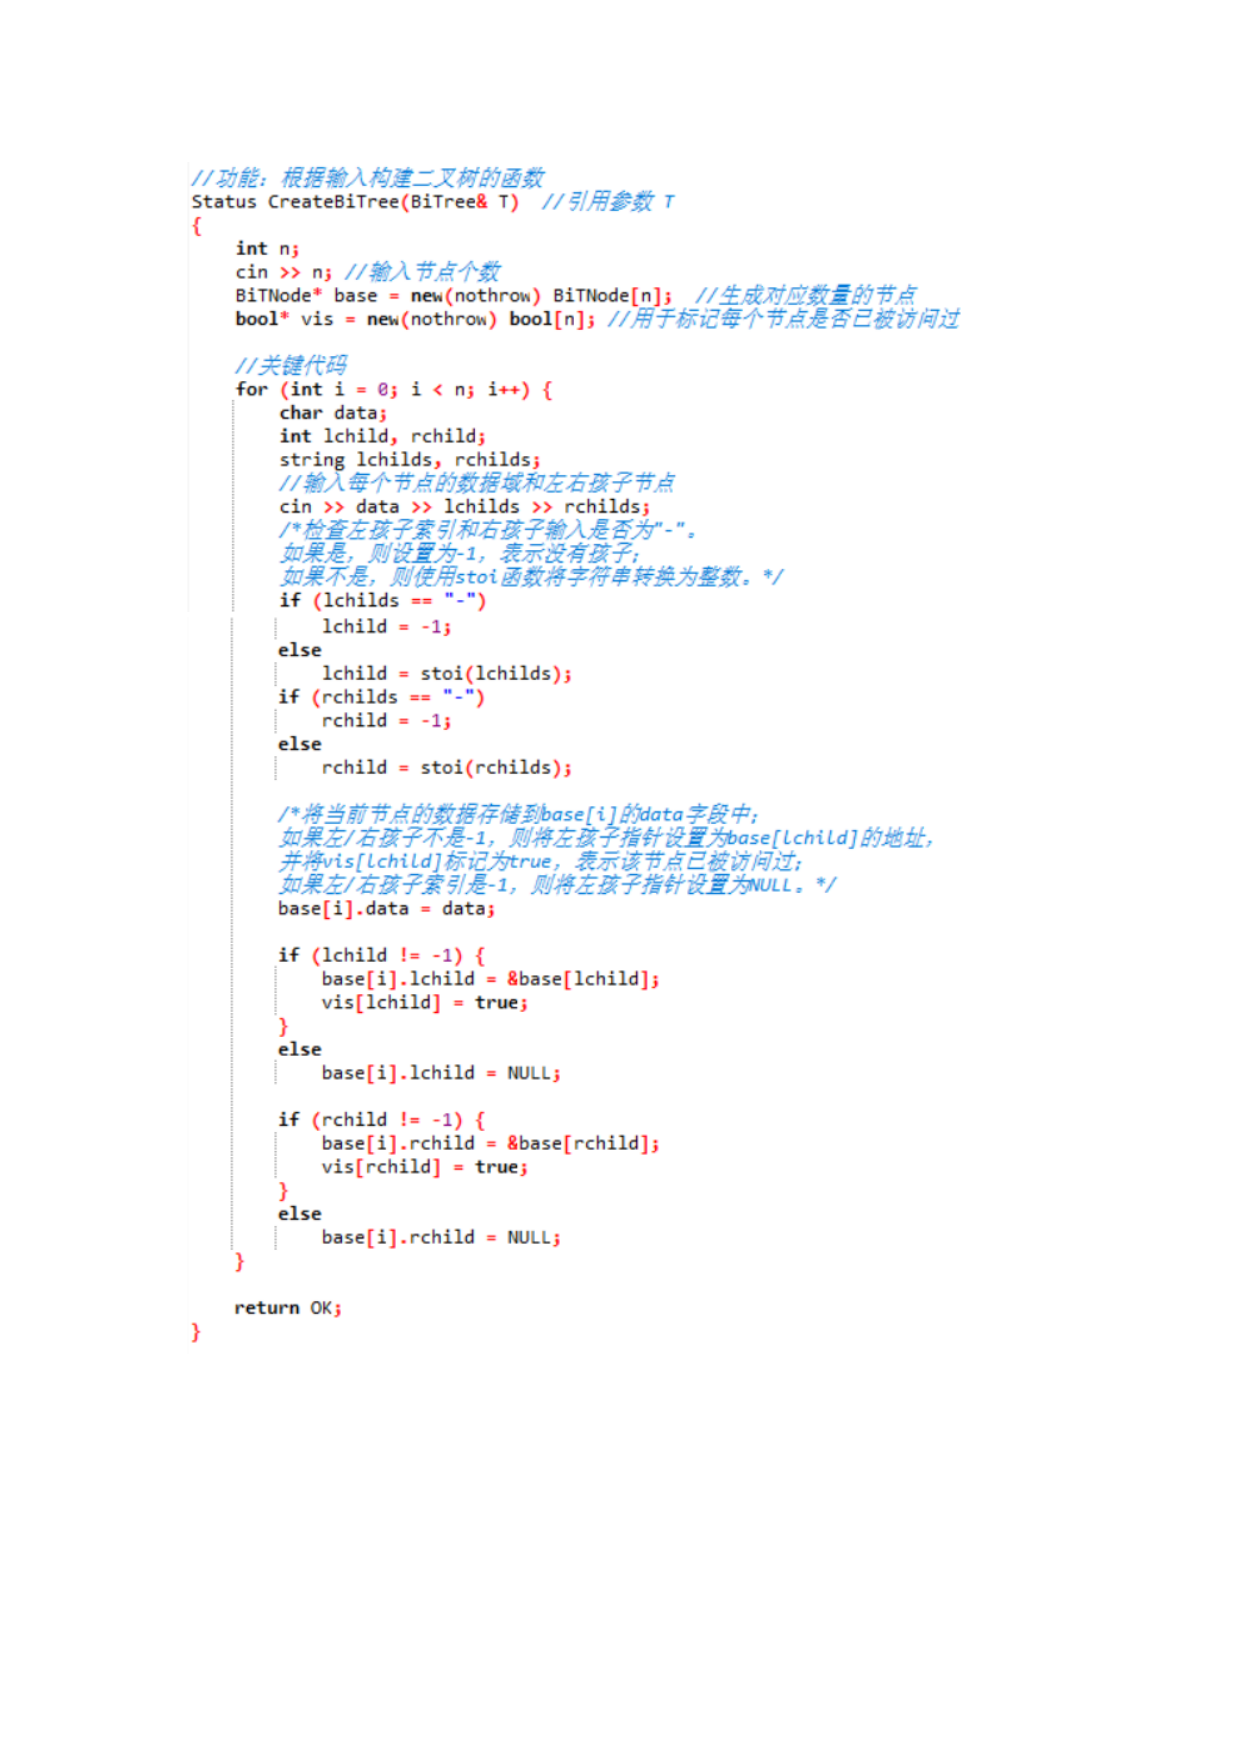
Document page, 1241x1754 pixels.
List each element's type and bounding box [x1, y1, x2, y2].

picture [187, 162, 976, 612]
picture [187, 617, 944, 1354]
